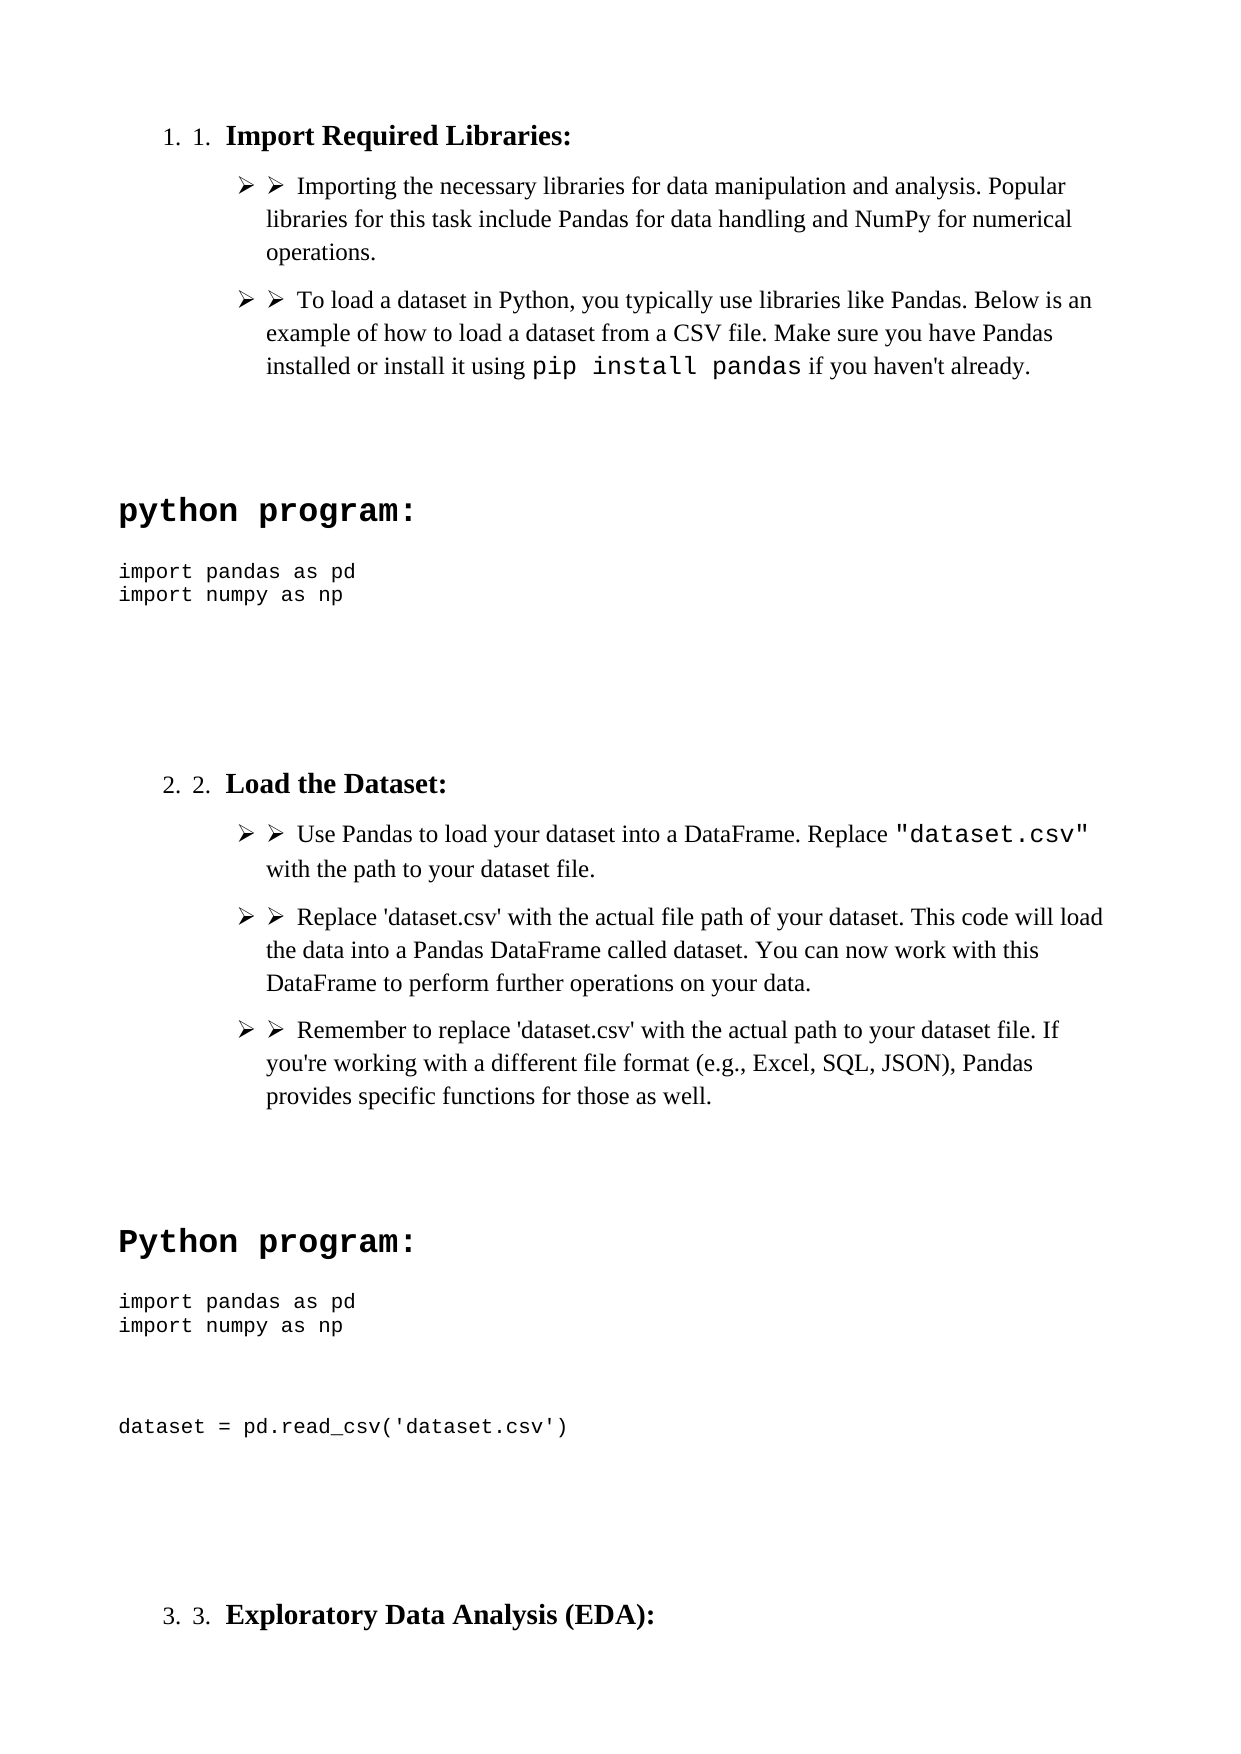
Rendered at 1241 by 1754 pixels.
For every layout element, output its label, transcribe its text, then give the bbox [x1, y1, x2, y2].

text import numpy as np [118, 1315, 1122, 1339]
text python program: [118, 493, 1122, 531]
list Use Pandas to load your dataset into a DataFrame. Replace "dataset.csv" with the path to your dataset file. [236, 819, 1122, 883]
list Importing the necessary libraries for data manipulation and analysis. Popular libraries for this task include Pandas for data handling and NumPy for numerical operations. [236, 171, 1122, 266]
list 3. Exploratory Data Analysis (EDA): [162, 1597, 1122, 1631]
list To load a dataset in Python, you typically use libraries like Pandas. Below is an example of how to load a dataset from a CSV file. Make sure you have Pandas installed or install it using pip install pandas if you haven't already. [236, 285, 1122, 382]
list Remember to replace 'dataset.csv' with the actual path to your dataset file. If you're working with a different file format (e.g., Excel, SQL, JSON), Pandas provides specific functions for those as well. [236, 1015, 1122, 1110]
list 2. Load the Dataset: [162, 766, 1122, 799]
list Replace 'dataset.csv' with the actual file path of your dataset. This code will load the data into a Pandas DataFrame called dataset. You can now work with this DataFrame to perform further operations on your data. [236, 902, 1122, 997]
list 1. Import Required Libraries: [162, 118, 1122, 152]
text dataset = pd.read_csv('dataset.csv') [118, 1416, 1122, 1439]
text import numpy as np [118, 584, 1122, 608]
text import pandas as pd [118, 1292, 1122, 1315]
text Python program: [118, 1224, 1122, 1262]
text import pandas as pd [118, 561, 1122, 584]
